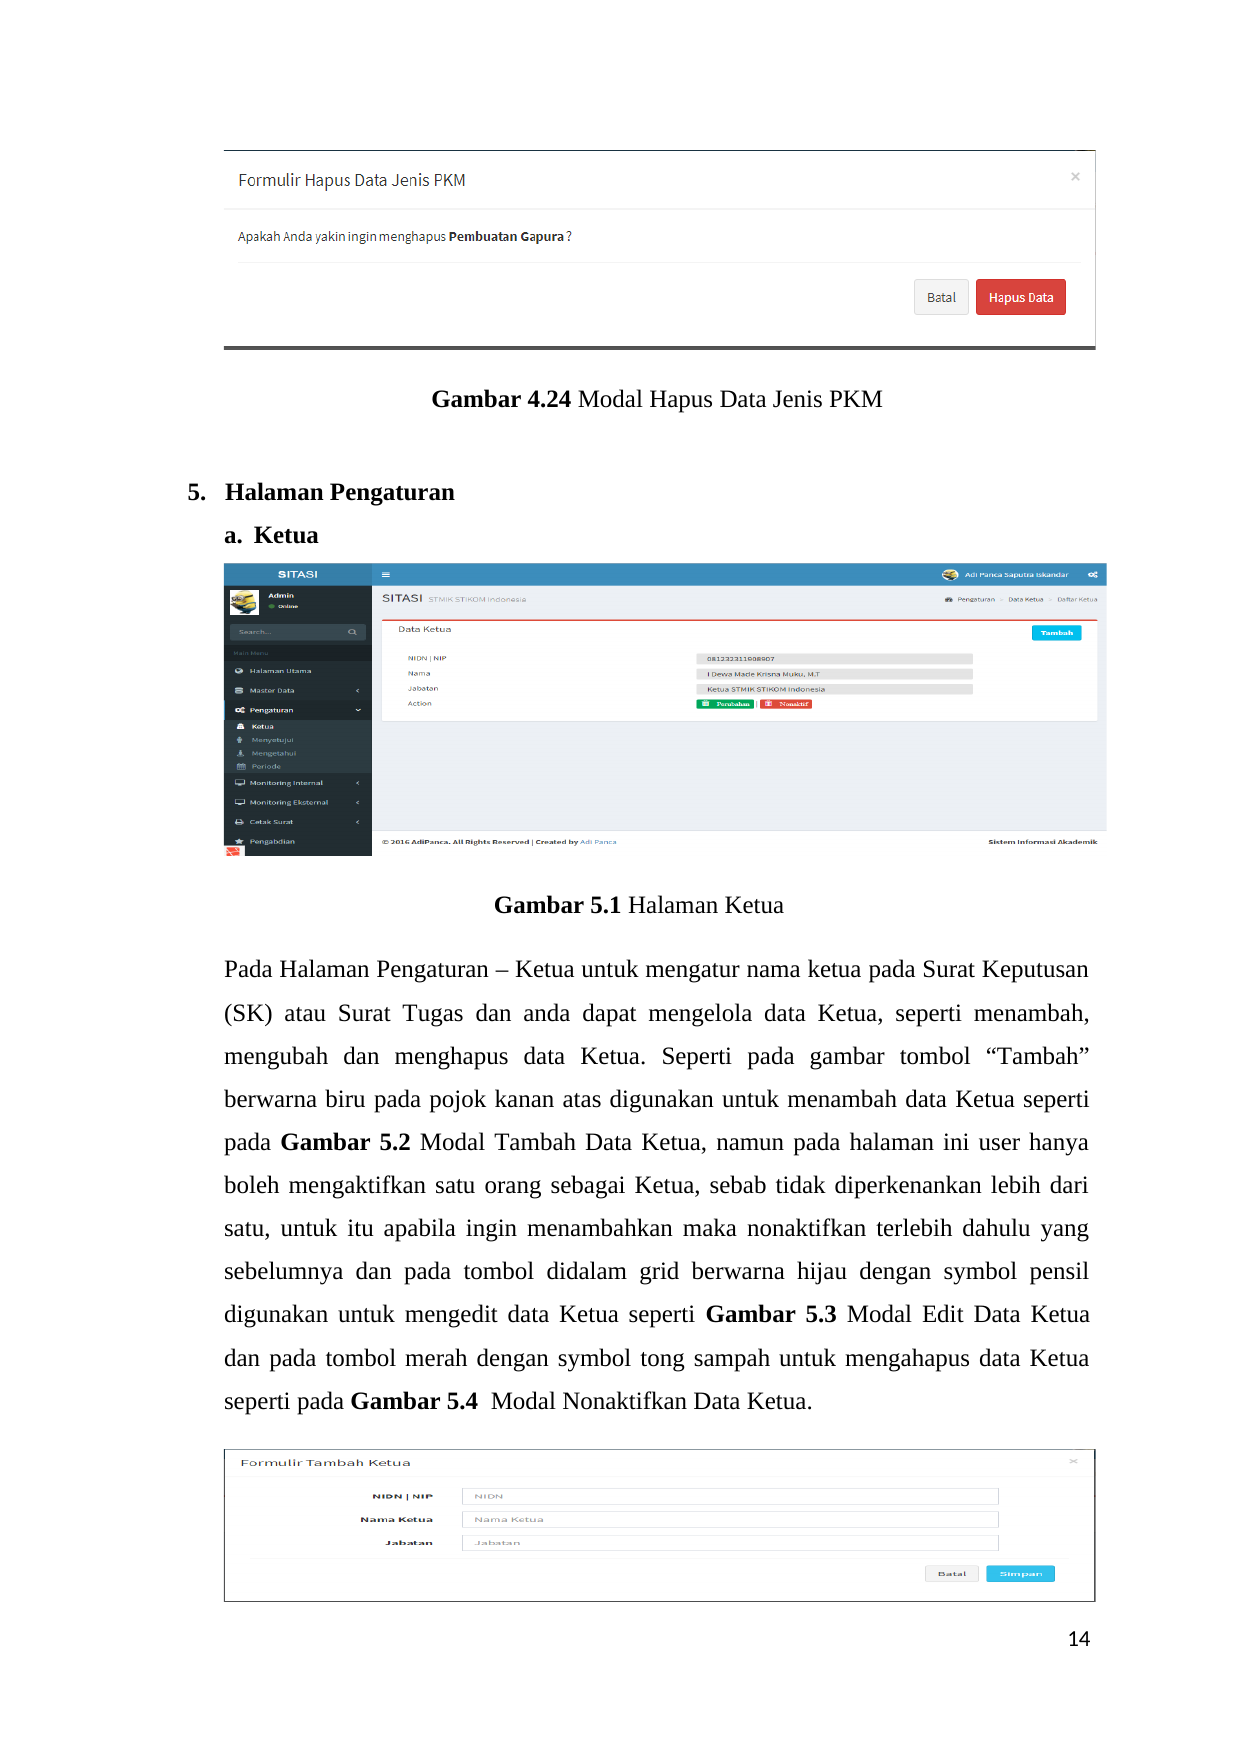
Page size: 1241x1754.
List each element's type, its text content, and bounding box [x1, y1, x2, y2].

picture [223, 150, 1096, 350]
picture [223, 563, 1107, 856]
picture [223, 1449, 1096, 1602]
subtitle Halaman Pengaturan [187, 477, 1090, 506]
text Gambar 5.1 Halaman Ketua [187, 891, 1090, 919]
text Gambar 4.24 Modal Hapus Data Jenis PKM [224, 384, 1090, 413]
list Ketua [224, 520, 1090, 549]
text Pada Halaman Pengaturan – Ketua untuk mengatur nama ketua pada Surat Keputusan (SK) atau Surat Tugas dan anda dapat mengelola data Ketua, seperti menambah, mengubah dan menghapus data Ketua. Seperti pada gambar tombol “Tambah” berwarna biru pada pojok kanan atas digunakan untuk menambah data Ketua seperti pada Gambar 5.2 Modal Tambah Data Ketua, namun pada halaman ini user hanya boleh mengaktifkan satu orang sebagai Ketua, sebab tidak diperkenankan lebih dari satu, untuk itu apabila ingin menambahkan maka nonaktifkan terlebih dahulu yang sebelumnya dan pada tombol didalam grid berwarna hijau dengan symbol pensil digunakan untuk mengedit data Ketua seperti Gambar 5.3 Modal Edit Data Ketua dan pada tombol merah dengan symbol tong sampah untuk mengahapus data Ketua seperti pada Gambar 5.4 Modal Nonaktifkan Data Ketua. [224, 954, 1090, 1414]
